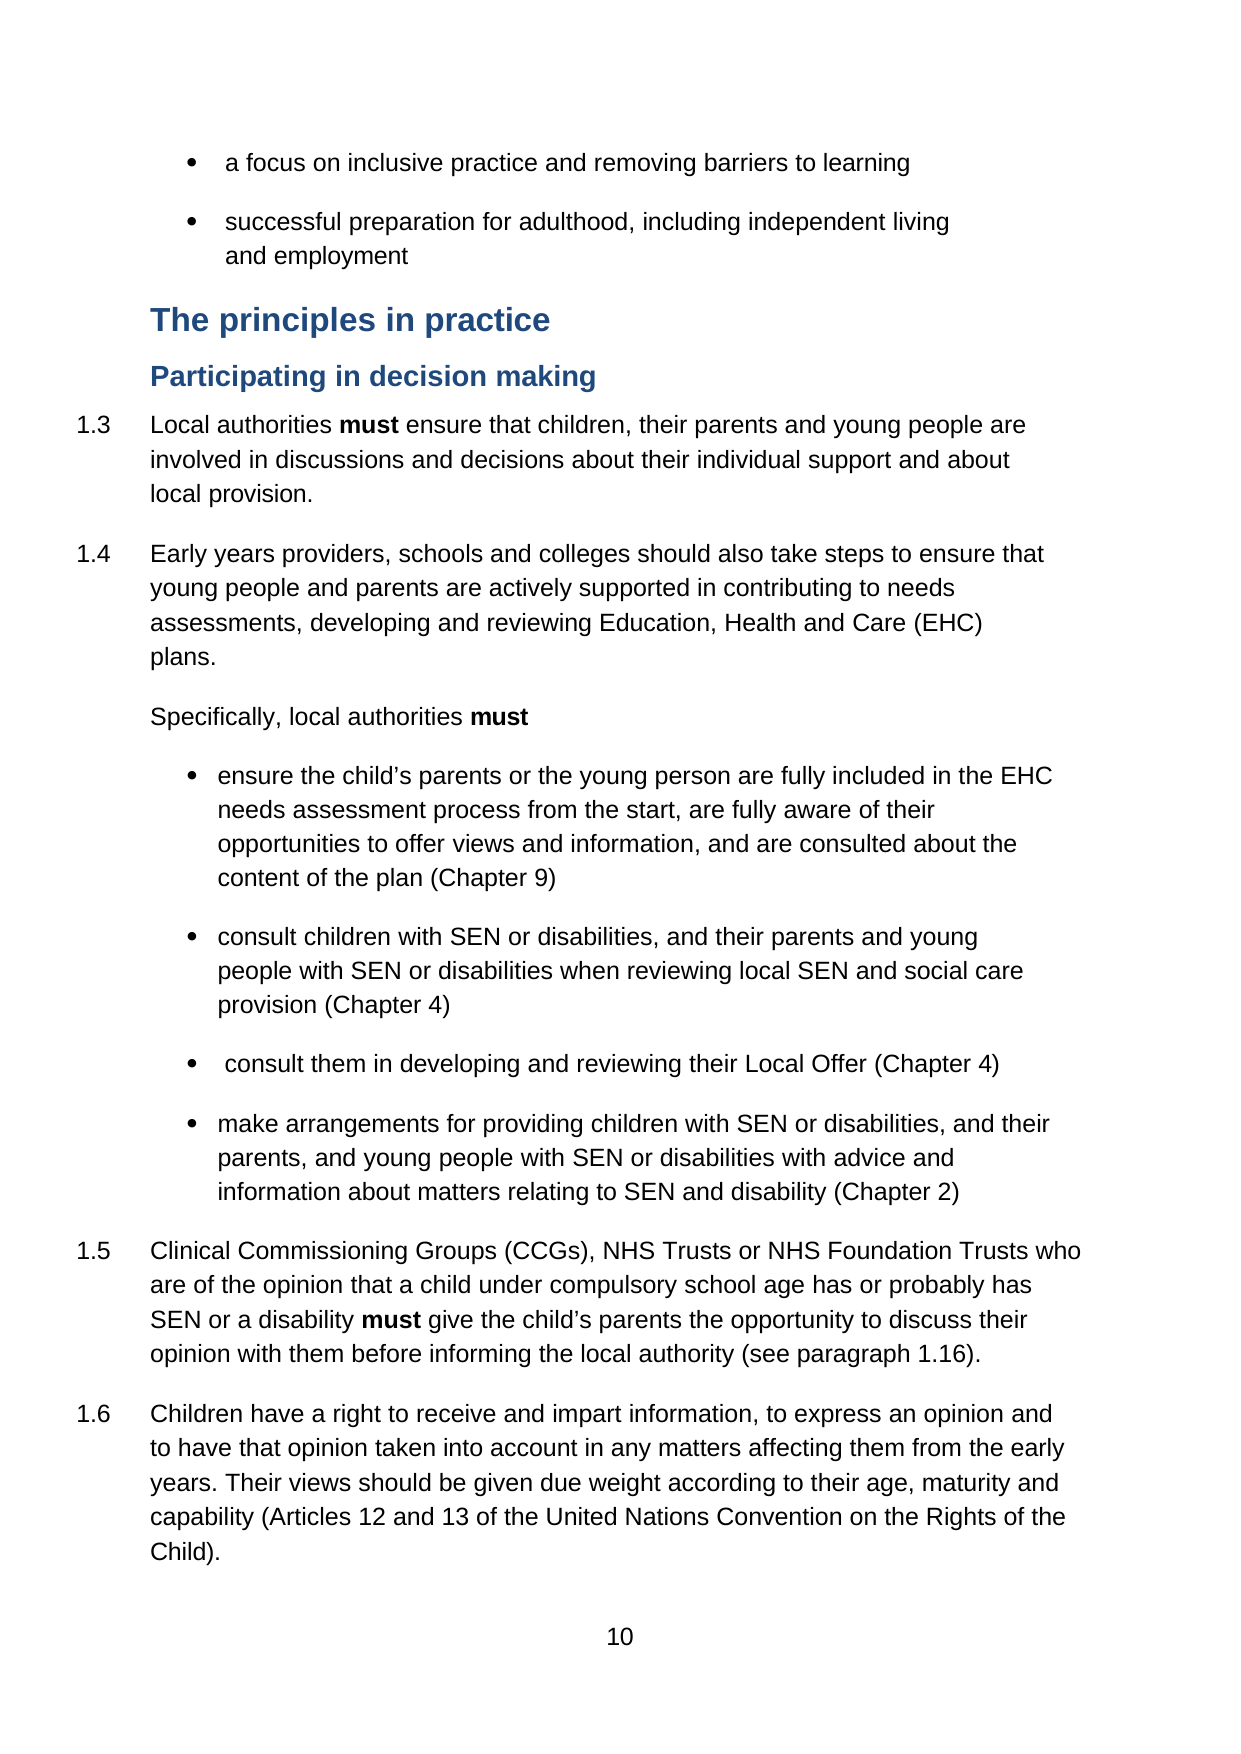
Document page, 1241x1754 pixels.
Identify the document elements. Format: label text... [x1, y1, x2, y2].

list make arrangements for providing children with SEN or disabilities, and their parents, and young people with SEN or disabilities with advice and information about matters relating to SEN and disability (Chapter 2) [188, 1109, 1085, 1205]
subtitle The principles in practice [150, 300, 1107, 338]
subtitle Participating in decision making [150, 359, 1107, 393]
list Early years providers, schools and colleges should also take steps to ensure that young people and parents are actively supported in contributing to needs assessments, developing and reviewing Education, Health and Care (EHC) plans. [76, 539, 1056, 671]
list successful preparation for adulthood, including independent living and employment [187, 207, 998, 269]
list Local authorities must ensure that children, their parents and young people are involved in discussions and decisions about their individual support and about local provision. [76, 410, 1068, 508]
list consult children with SEN or disabilities, and their parents and young people with SEN or disabilities when reviewing local SEN and social care provision (Chapter 4) [188, 922, 1060, 1019]
text Specifically, local authorities must [150, 702, 1107, 730]
list a focus on inclusive practice and removing barriers to learning [187, 148, 1107, 177]
list consult them in developing and reviewing their Local Offer (Chapter 4) [188, 1049, 1107, 1078]
list Clinical Commissioning Groups (CCGs), NHS Trusts or NHS Foundation Trusts who are of the opinion that a child under compulsory school age has or probably has SEN or a disability must give the child’s parents the opportunity to discuss their opinion with them before informing the local authority (see paragraph 1.16). [76, 1236, 1089, 1368]
list Children have a right to receive and impart information, to express an opinion and to have that opinion taken into account in any matters affecting them from the early years. Their views should be given due weight according to their age, maturity and capability (Articles 12 and 13 of the United Nations Convention on the Rights of the Child). [76, 1398, 1080, 1565]
list ensure the child’s parents or the young person are fully included in the EHC needs assessment process from the start, are fully aware of their opportunities to offer views and information, and are consulted about the content of the plan (Chapter 9) [188, 761, 1084, 892]
